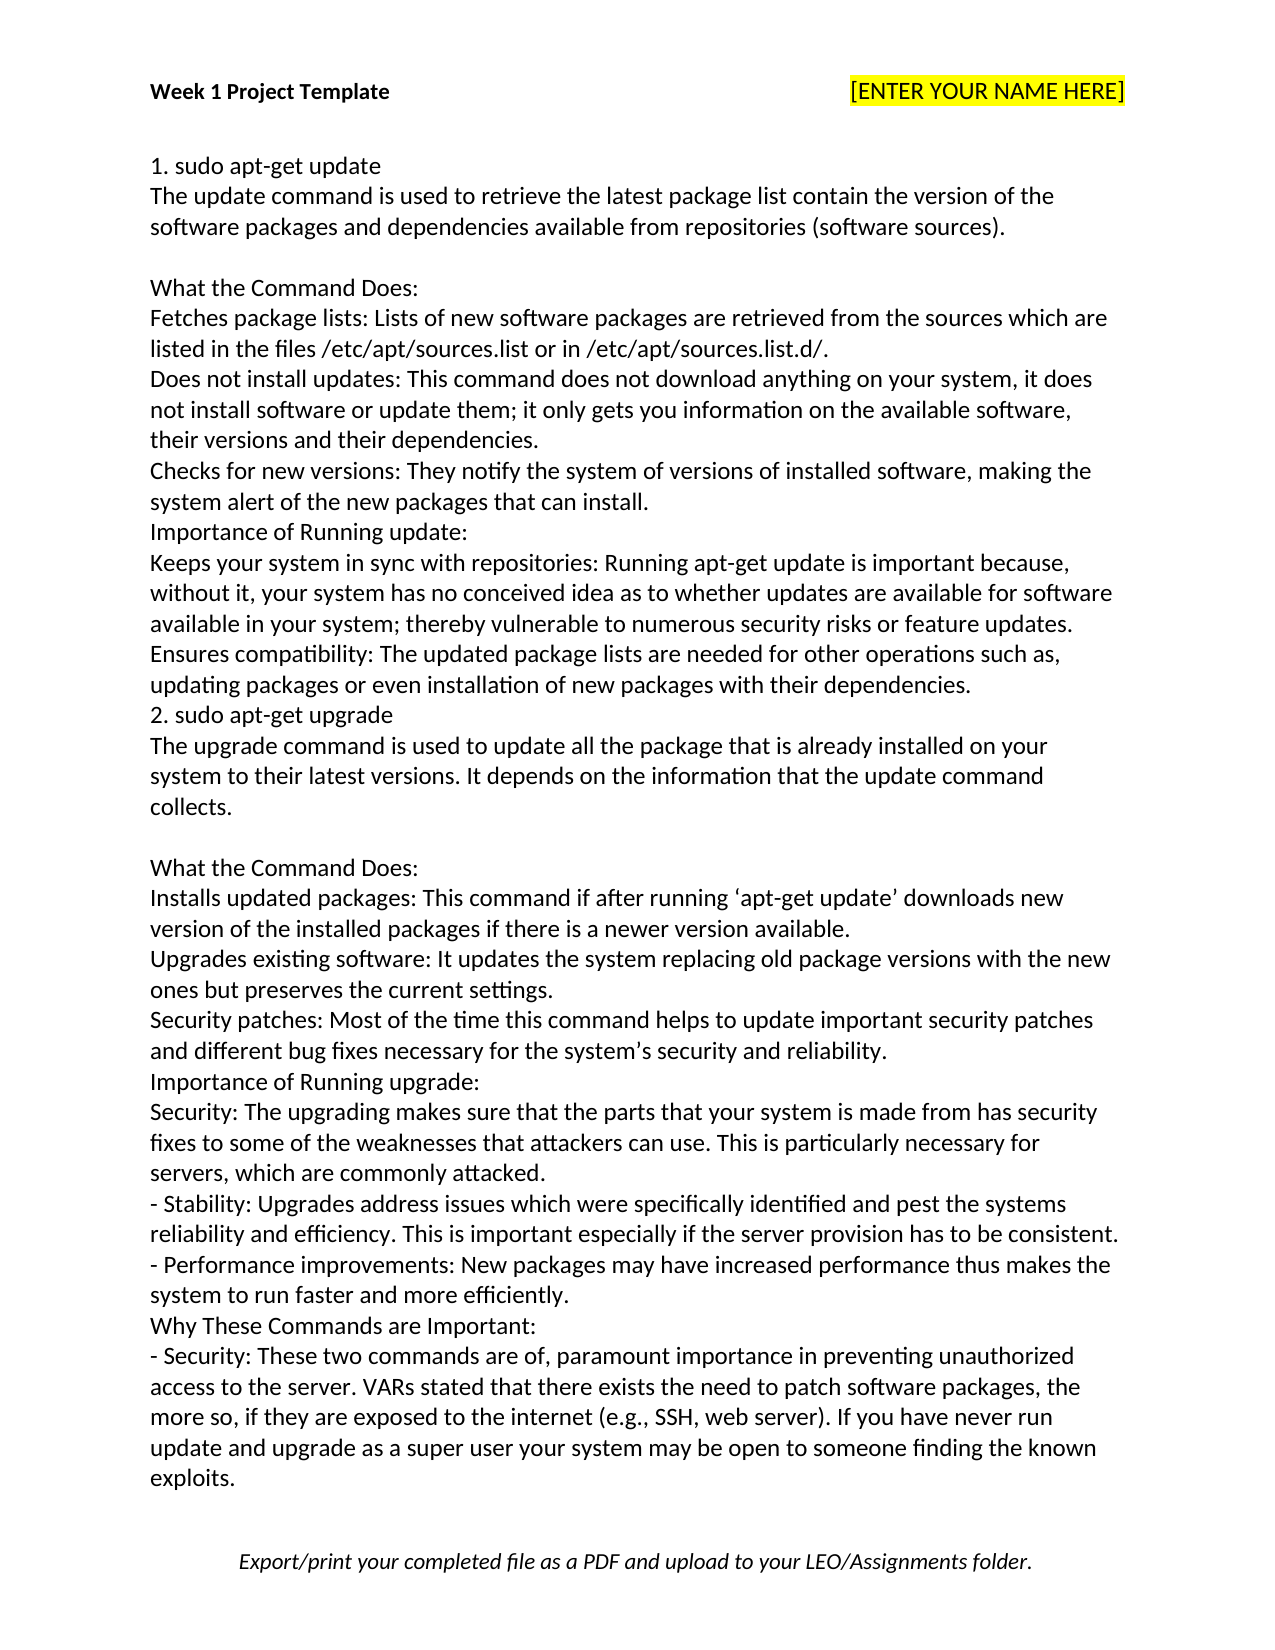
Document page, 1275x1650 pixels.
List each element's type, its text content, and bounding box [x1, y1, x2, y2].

text Importance of Running upgrade: [150, 1066, 1125, 1096]
text The update command is used to retrieve the latest package list contain the version of the software packages and dependencies available from repositories (software sources). [150, 181, 1125, 242]
text What the Command Does: [150, 852, 1125, 882]
text Security patches: Most of the time this command helps to update important security patches and different bug fixes necessary for the system’s security and reliability. [150, 1004, 1125, 1066]
text - Stability: Upgrades address issues which were specifically identified and pest the systems reliability and efficiency. This is important especially if the server provision has to be consistent. [150, 1188, 1125, 1249]
text - Security: These two commands are of, paramount importance in preventing unauthorized access to the server. VARs stated that there exists the need to patch software packages, the more so, if they are exposed to the internet (e.g., SSH, web server). If you have never run update and upgrade as a super user your system may be open to someone finding the known exploits. [150, 1340, 1125, 1493]
text Fetches package lists: Lists of new software packages are retrieved from the sources which are listed in the files /etc/apt/sources.list or in /etc/apt/sources.list.d/. [150, 303, 1125, 364]
text Why These Commands are Important: [150, 1310, 1125, 1340]
text Keeps your system in sync with repositories: Running apt-get update is important because, without it, your system has no conceived idea as to whether updates are available for software available in your system; thereby vulnerable to numerous security risks or feature updates. [150, 547, 1125, 638]
text The upgrade command is used to update all the package that is already installed on your system to their latest versions. It depends on the information that the update command collects. [150, 730, 1125, 821]
text - Performance improvements: New packages may have increased performance thus makes the system to run faster and more efficiently. [150, 1249, 1125, 1310]
text Importance of Running update: [150, 516, 1125, 547]
text Does not install updates: This command does not download anything on your system, it does not install software or update them; it only gets you information on the available software, their versions and their dependencies. [150, 364, 1125, 455]
text Checks for new versions: They notify the system of versions of installed software, making the system alert of the new packages that can install. [150, 455, 1125, 516]
text What the Command Does: [150, 272, 1125, 303]
text 1. sudo apt-get update [150, 150, 1125, 181]
text Security: The upgrading makes sure that the parts that your system is made from has security fixes to some of the weaknesses that attackers can use. This is particularly necessary for servers, which are commonly attacked. [150, 1096, 1125, 1188]
text 2. sudo apt-get upgrade [150, 699, 1125, 730]
text Upgrades existing software: It updates the system replacing old package versions with the new ones but preserves the current settings. [150, 943, 1125, 1004]
text Ensures compatibility: The updated package lists are needed for other operations such as, updating packages or even installation of new packages with their dependencies. [150, 638, 1125, 699]
text Installs updated packages: This command if after running ‘apt-get update’ downloads new version of the installed packages if there is a newer version available. [150, 882, 1125, 943]
